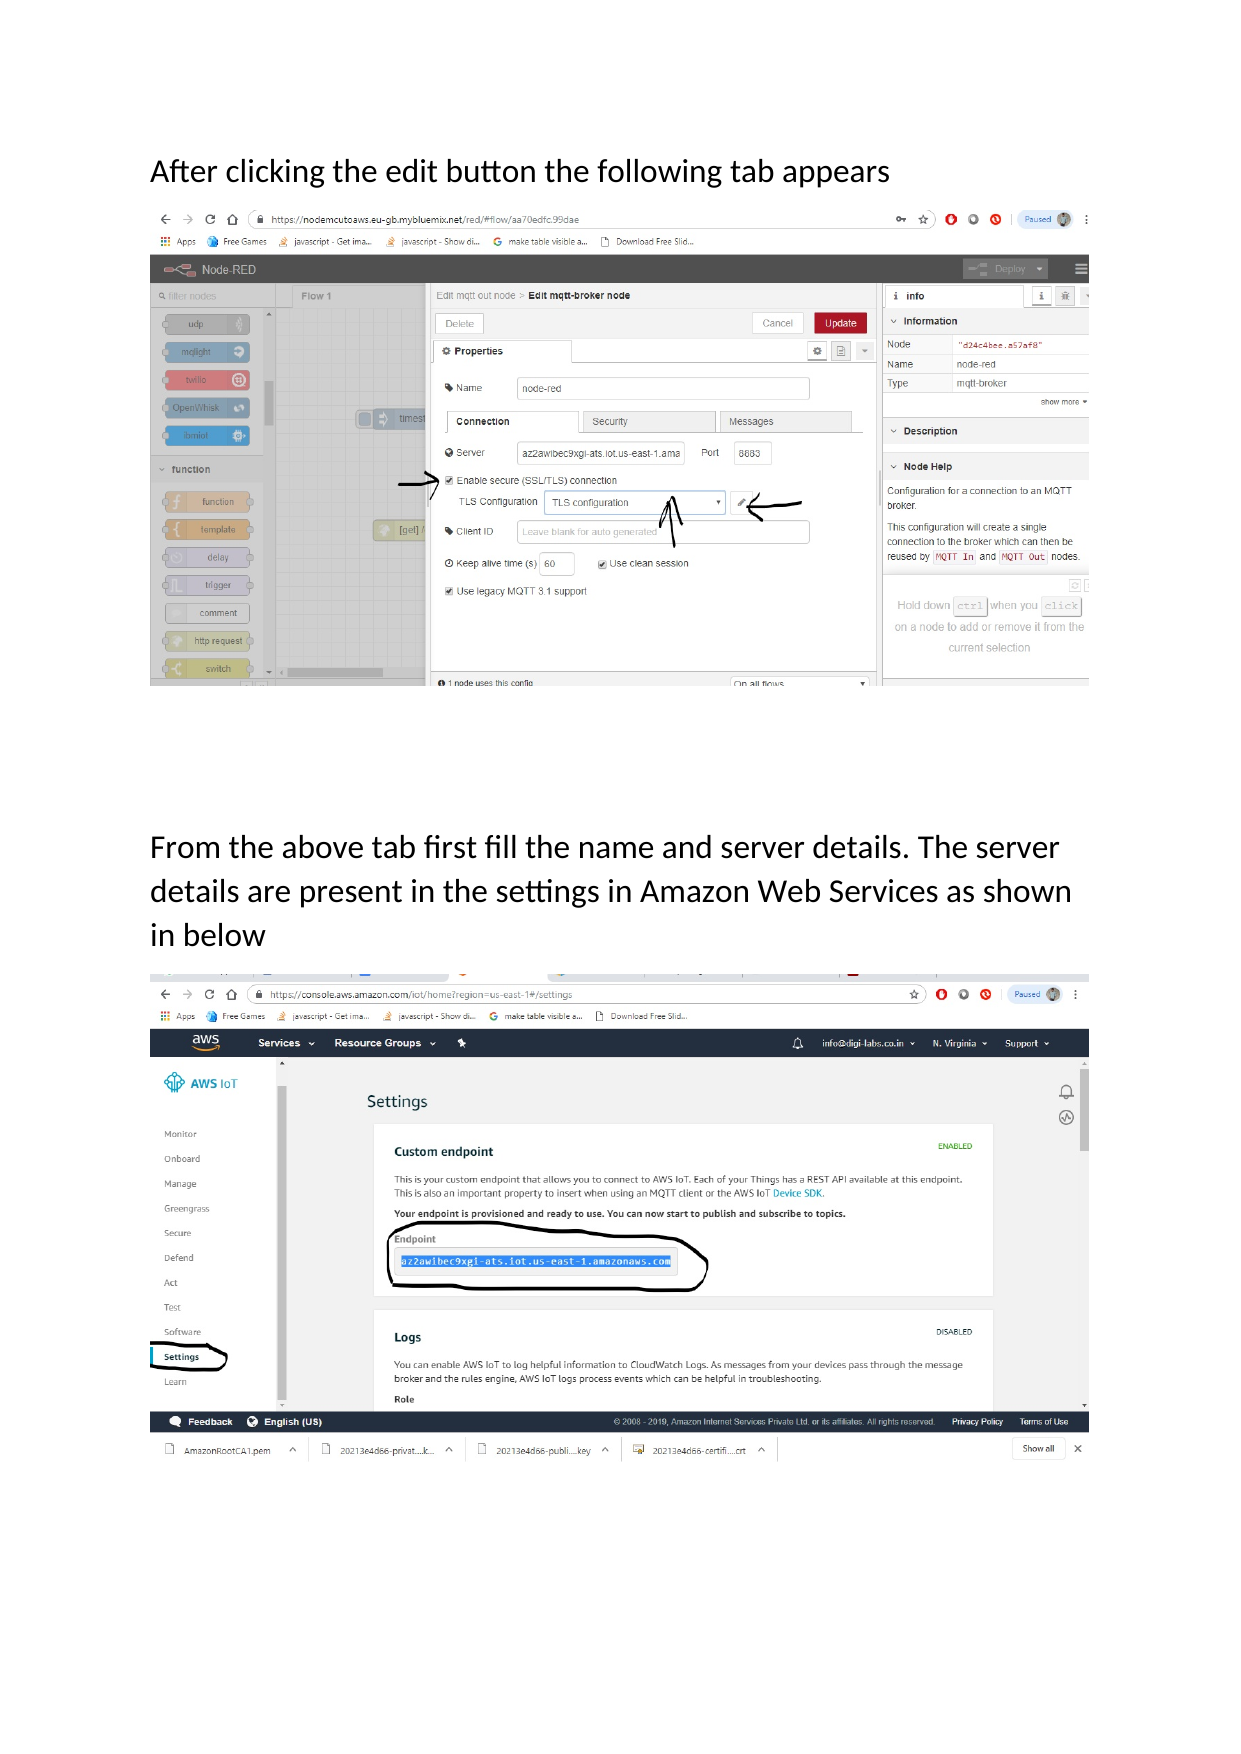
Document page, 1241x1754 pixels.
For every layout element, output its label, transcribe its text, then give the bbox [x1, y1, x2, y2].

picture [150, 974, 1089, 1462]
text After clicking the edit button the following tab appears [150, 150, 1090, 191]
picture [150, 210, 1089, 686]
text From the above tab first fill the name and server details. The server details are present in the settings in Amazon Web Services as shown in below [150, 826, 1090, 954]
